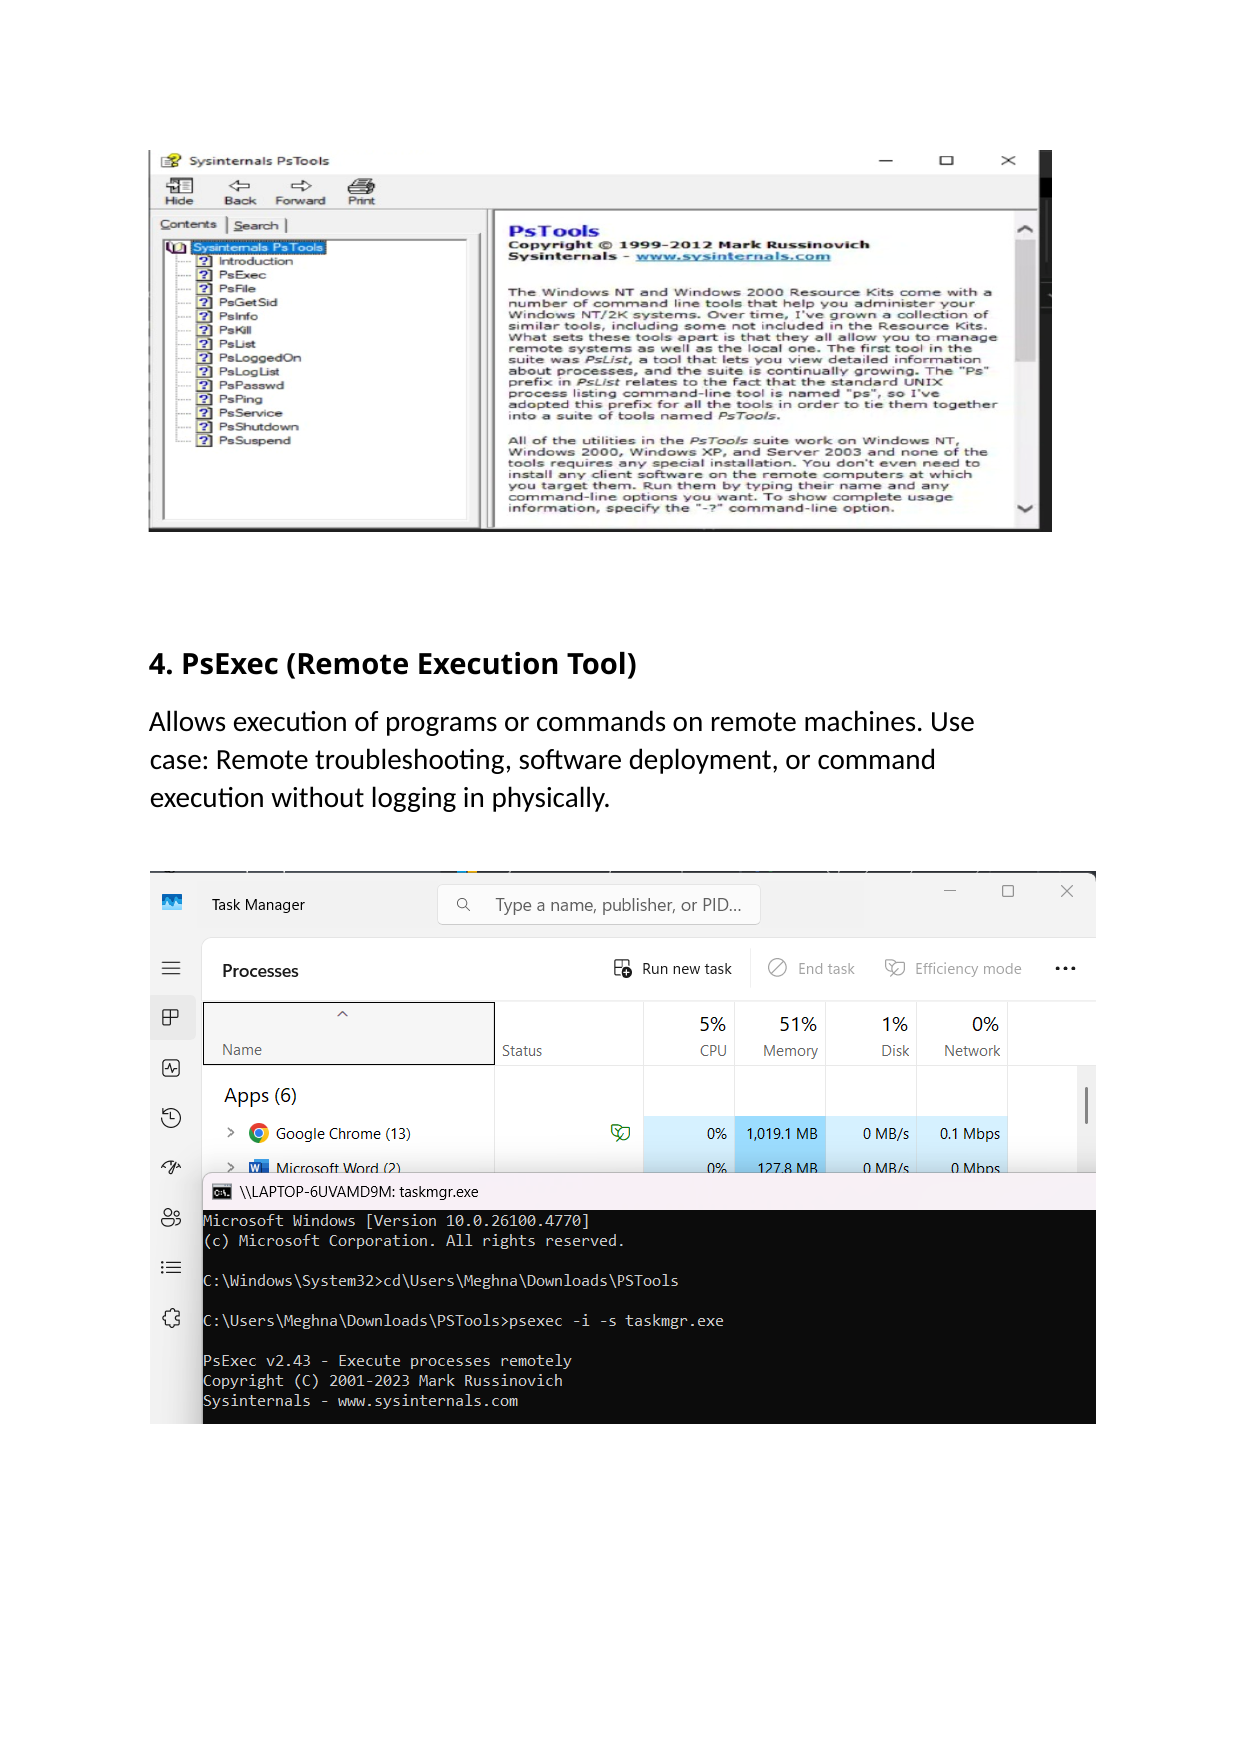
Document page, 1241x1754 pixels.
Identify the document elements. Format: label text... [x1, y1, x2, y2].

subtitle 4. PsExec (Remote Execution Tool) [148, 643, 1096, 683]
text Allows execution of programs or commands on remote machines. Use case: Remote troubleshooting, software deployment, or command execution without logging in physically. [148, 703, 988, 814]
picture [150, 871, 1096, 1424]
picture [148, 150, 1052, 532]
